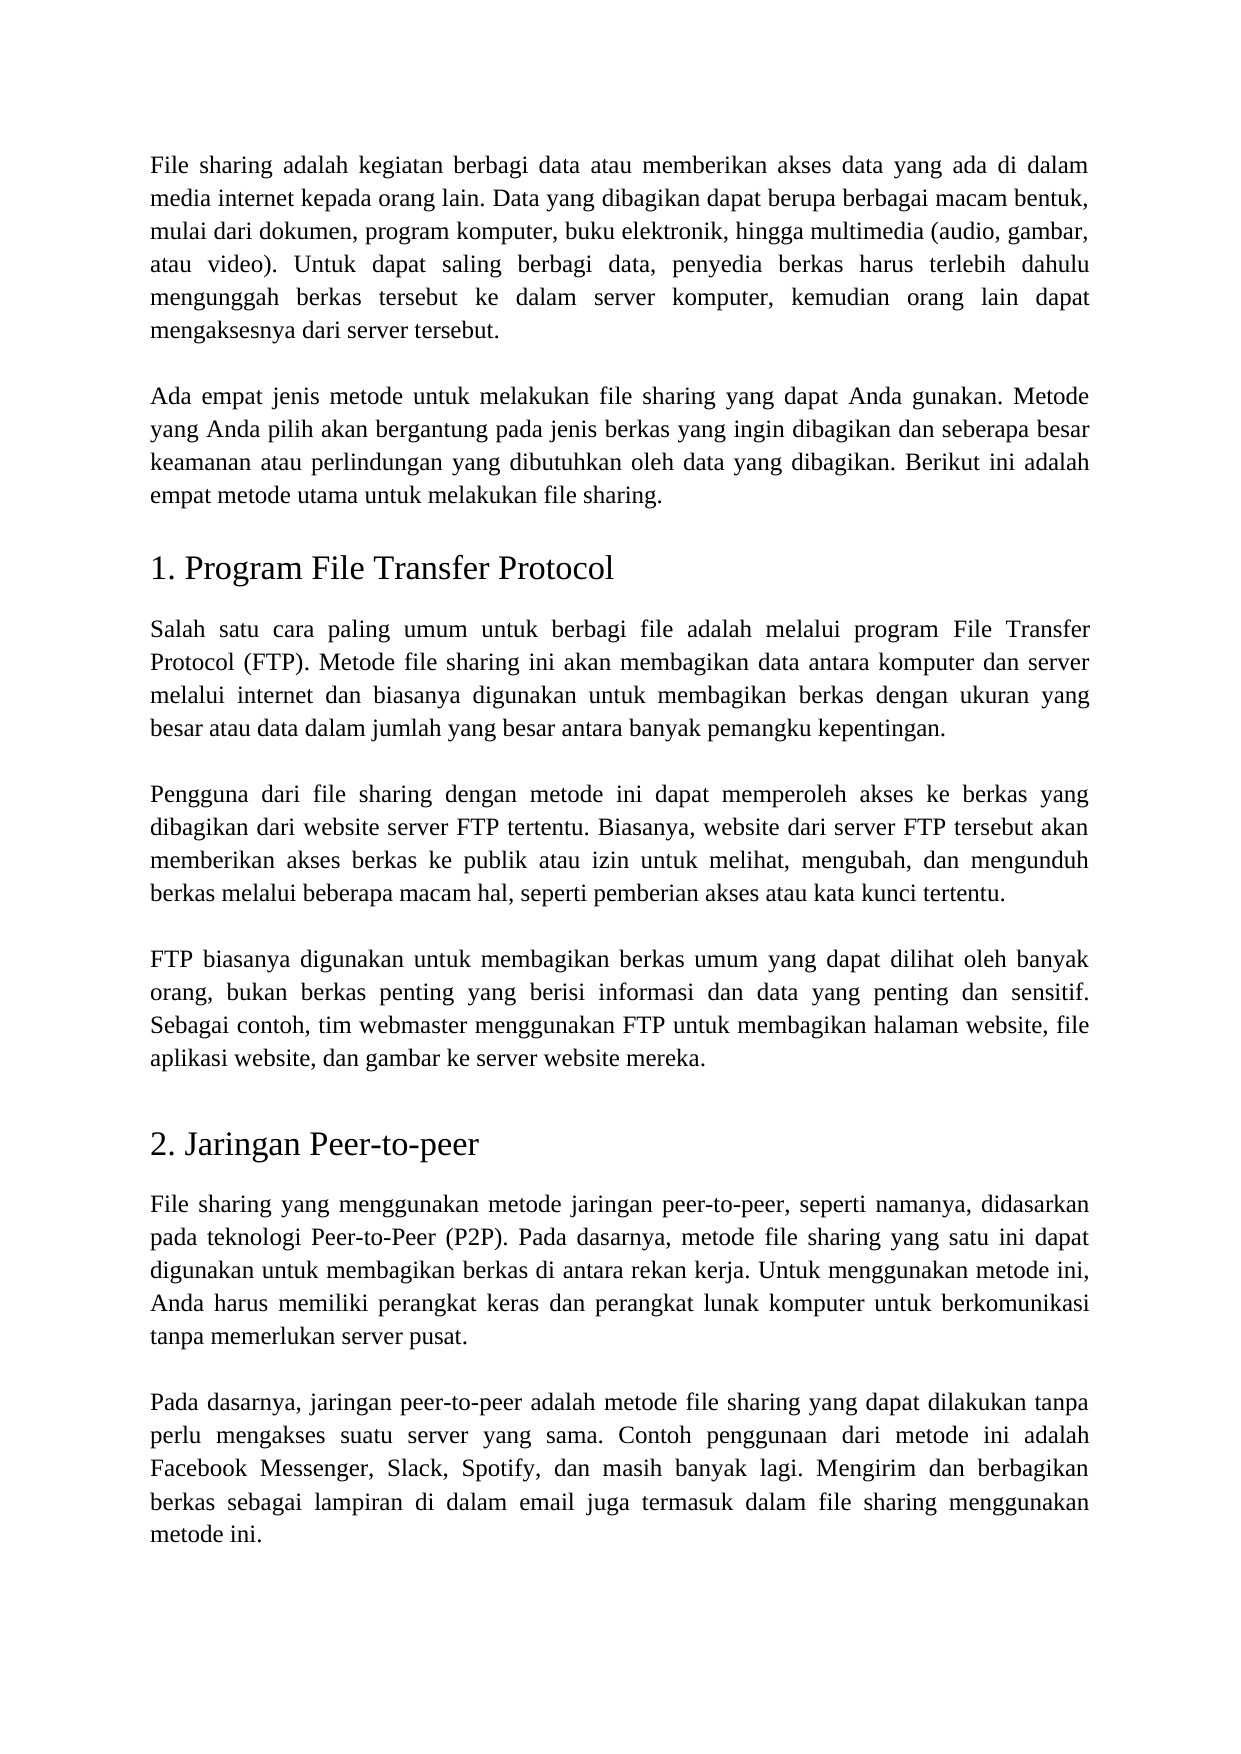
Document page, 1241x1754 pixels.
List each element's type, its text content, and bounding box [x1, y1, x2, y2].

text File sharing adalah kegiatan berbagi data atau memberikan akses data yang ada di dalam media internet kepada orang lain. Data yang dibagikan dapat berupa berbagai macam bentuk, mulai dari dokumen, program komputer, buku elektronik, hingga multimedia (audio, gambar, atau video). Untuk dapat saling berbagi data, penyedia berkas harus terlebih dahulu mengunggah berkas tersebut ke dalam server komputer, kemudian orang lain dapat mengaksesnya dari server tersebut. [150, 311, 1090, 344]
subtitle 2. Jaringan Peer-to-peer [150, 1123, 1090, 1182]
text Salah satu cara paling umum untuk berbagi file adalah melalui program File Transfer Protocol (FTP). Metode file sharing ini akan membagikan data antara komputer dan server melalui internet dan biasanya digunakan untuk membagikan berkas dengan ukuran yang besar atau data dalam jumlah yang besar antara banyak pemangku kepentingan. [150, 642, 1090, 680]
text FTP biasanya digunakan untuk membagikan berkas umum yang dapat dilihat oleh banyak orang, bukan berkas penting yang berisi informasi dan data yang penting dan sensitif. Sebagai contoh, tim webmaster menggunakan FTP untuk membagikan halaman website, file aplikasi website, dan gambar ke server website mereka. [150, 1039, 1090, 1072]
text Ada empat jenis metode untuk melakukan file sharing yang dapat Anda gunakan. Metode yang Anda pilih akan bergantung pada jenis berkas yang ingin dibagikan dan seberapa besar keamanan atau perlindungan yang dibutuhkan oleh data yang dibagikan. Berikut ini adalah empat metode utama untuk melakukan file sharing. [150, 476, 1090, 509]
subtitle 1. Program File Transfer Protocol [150, 548, 1090, 606]
text Pada dasarnya, jaringan peer-to-peer adalah metode file sharing yang dapat dilakukan tanpa perlu mengakses suatu server yang sama. Contoh penggunaan dari metode ini adalah Facebook Messenger, Slack, Spotify, dan masih banyak lagi. Mengirim dan berbagikan berkas sebagai lampiran di dalam email juga termasuk dalam file sharing menggunakan metode ini. [150, 1515, 1090, 1548]
text File sharing yang menggunakan metode jaringan peer-to-peer, seperti namanya, didasarkan pada teknologi Peer-to-Peer (P2P). Pada dasarnya, metode file sharing yang satu ini dapat digunakan untuk membagikan berkas di antara rekan kerja. Untuk menggunakan metode ini, Anda harus memiliki perangkat keras dan perangkat lunak komputer untuk berkomunikasi tanpa memerlukan server pusat. [150, 1317, 1090, 1350]
text Pengguna dari file sharing dengan metode ini dapat memperoleh akses ke berkas yang dibagikan dari website server FTP tertentu. Biasanya, website dari server FTP tersebut akan memberikan akses berkas ke publik atau izin untuk melihat, mengubah, dan mengunduh berkas melalui beberapa macam hal, seperti pemberian akses atau kata kunci tertentu. [150, 874, 1090, 907]
text Salah satu cara paling umum untuk berbagi file adalah melalui program File Transfer Protocol (FTP). Metode file sharing ini akan membagikan data antara komputer dan server melalui internet dan biasanya digunakan untuk membagikan berkas dengan ukuran yang besar atau data dalam jumlah yang besar antara banyak pemangku kepentingan. [150, 708, 1090, 742]
